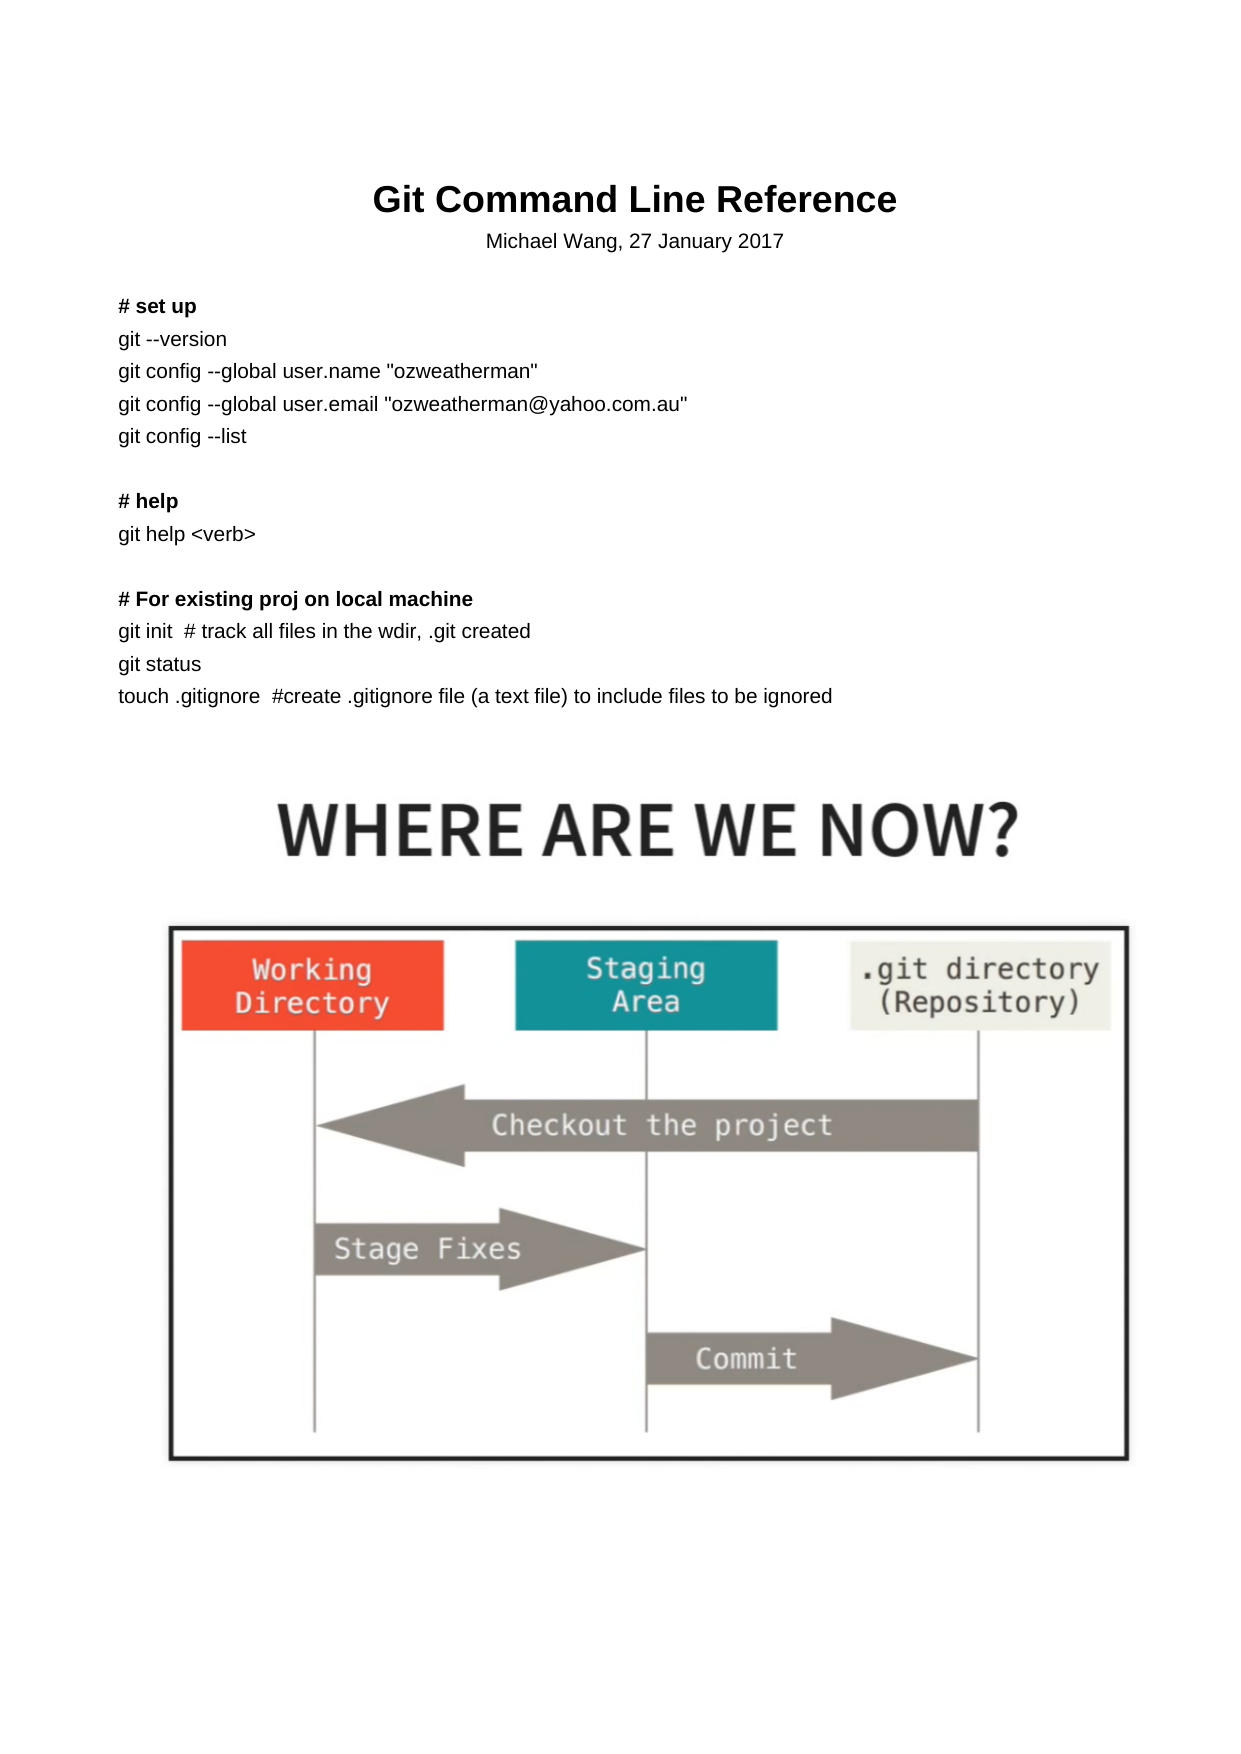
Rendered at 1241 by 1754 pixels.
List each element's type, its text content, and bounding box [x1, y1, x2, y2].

text git config --global user.name "ozweatherman" [118, 350, 1152, 383]
text git init # track all files in the wdir, .git created [118, 610, 1152, 643]
text git help <verb> [118, 513, 1152, 545]
text git config --global user.email "ozweatherman@yahoo.com.au" [118, 383, 1152, 415]
text touch .gitignore #create .gitignore file (a text file) to include files to be ignored [118, 675, 1152, 708]
text git --version [118, 318, 1152, 350]
text # help [118, 480, 1152, 513]
text git status [118, 643, 1152, 675]
text Git Command Line Reference [118, 177, 1152, 220]
text Michael Wang, 27 January 2017 [118, 220, 1152, 253]
text # set up [118, 285, 1152, 318]
text git config --list [118, 415, 1152, 448]
picture [118, 772, 1151, 1469]
text # For existing proj on local machine [118, 578, 1152, 610]
